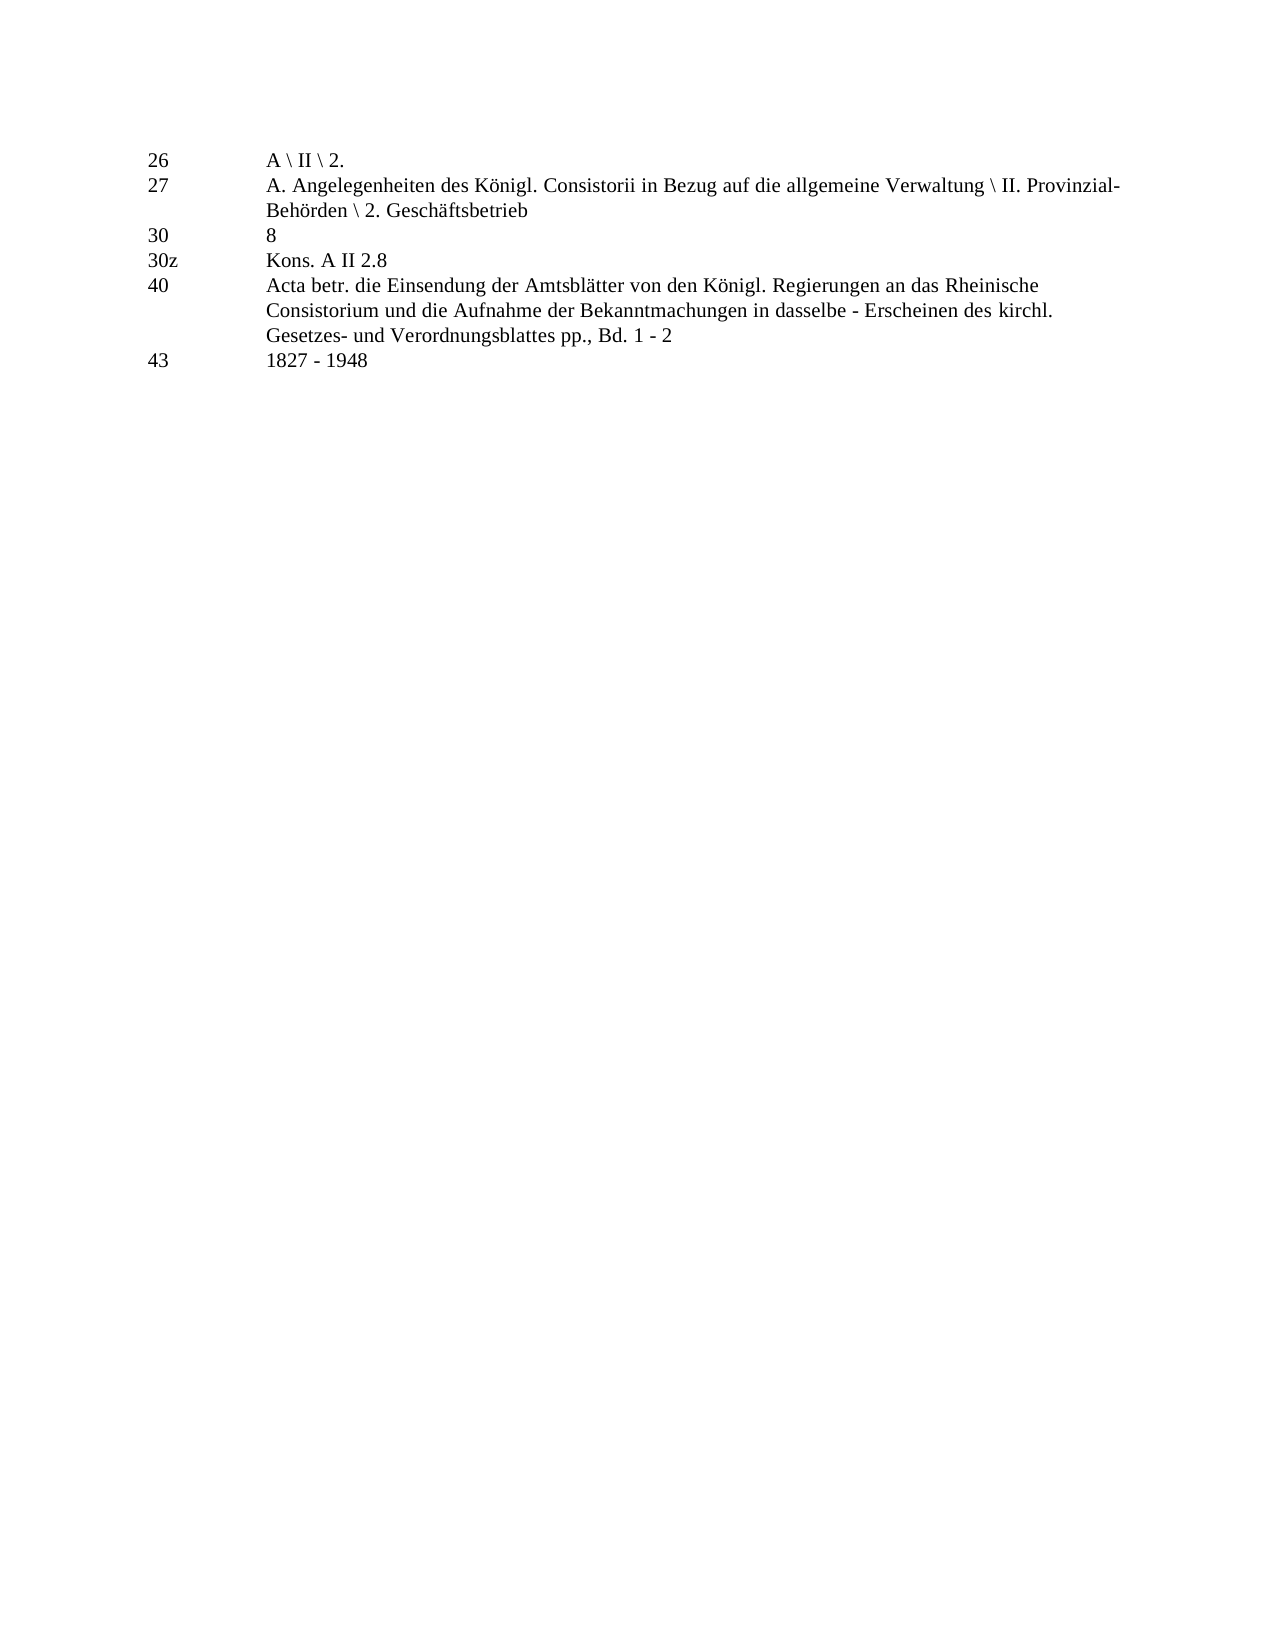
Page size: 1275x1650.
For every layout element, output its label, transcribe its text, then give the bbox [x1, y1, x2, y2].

text 26 A \ II \ 2. [148, 148, 1127, 173]
text 40 Acta betr. die Einsendung der s[Amtsblätter]s von den Königl. Regierungen an das o[Rheinisch]oe Consistorium und die Aufnahme der Bekanntmachungen in dasselbe - Erscheinen des s[2{kirchl.} 1{Gesetzes- und Verordnungsblatt}]ses pp., Bd. 1 - 2 [148, 273, 1127, 348]
text 27 A. Angelegenheiten des Königl. Consistorii in Bezug auf die allgemeine Verwaltung \ II. Provinzial-Behörden \ 2. Geschäftsbetrieb [148, 173, 1127, 223]
text 30z Kons. A II 2.8 [148, 248, 1127, 273]
text 30 8 [148, 223, 1127, 248]
text 43 1827 - 1948 [148, 348, 1127, 373]
